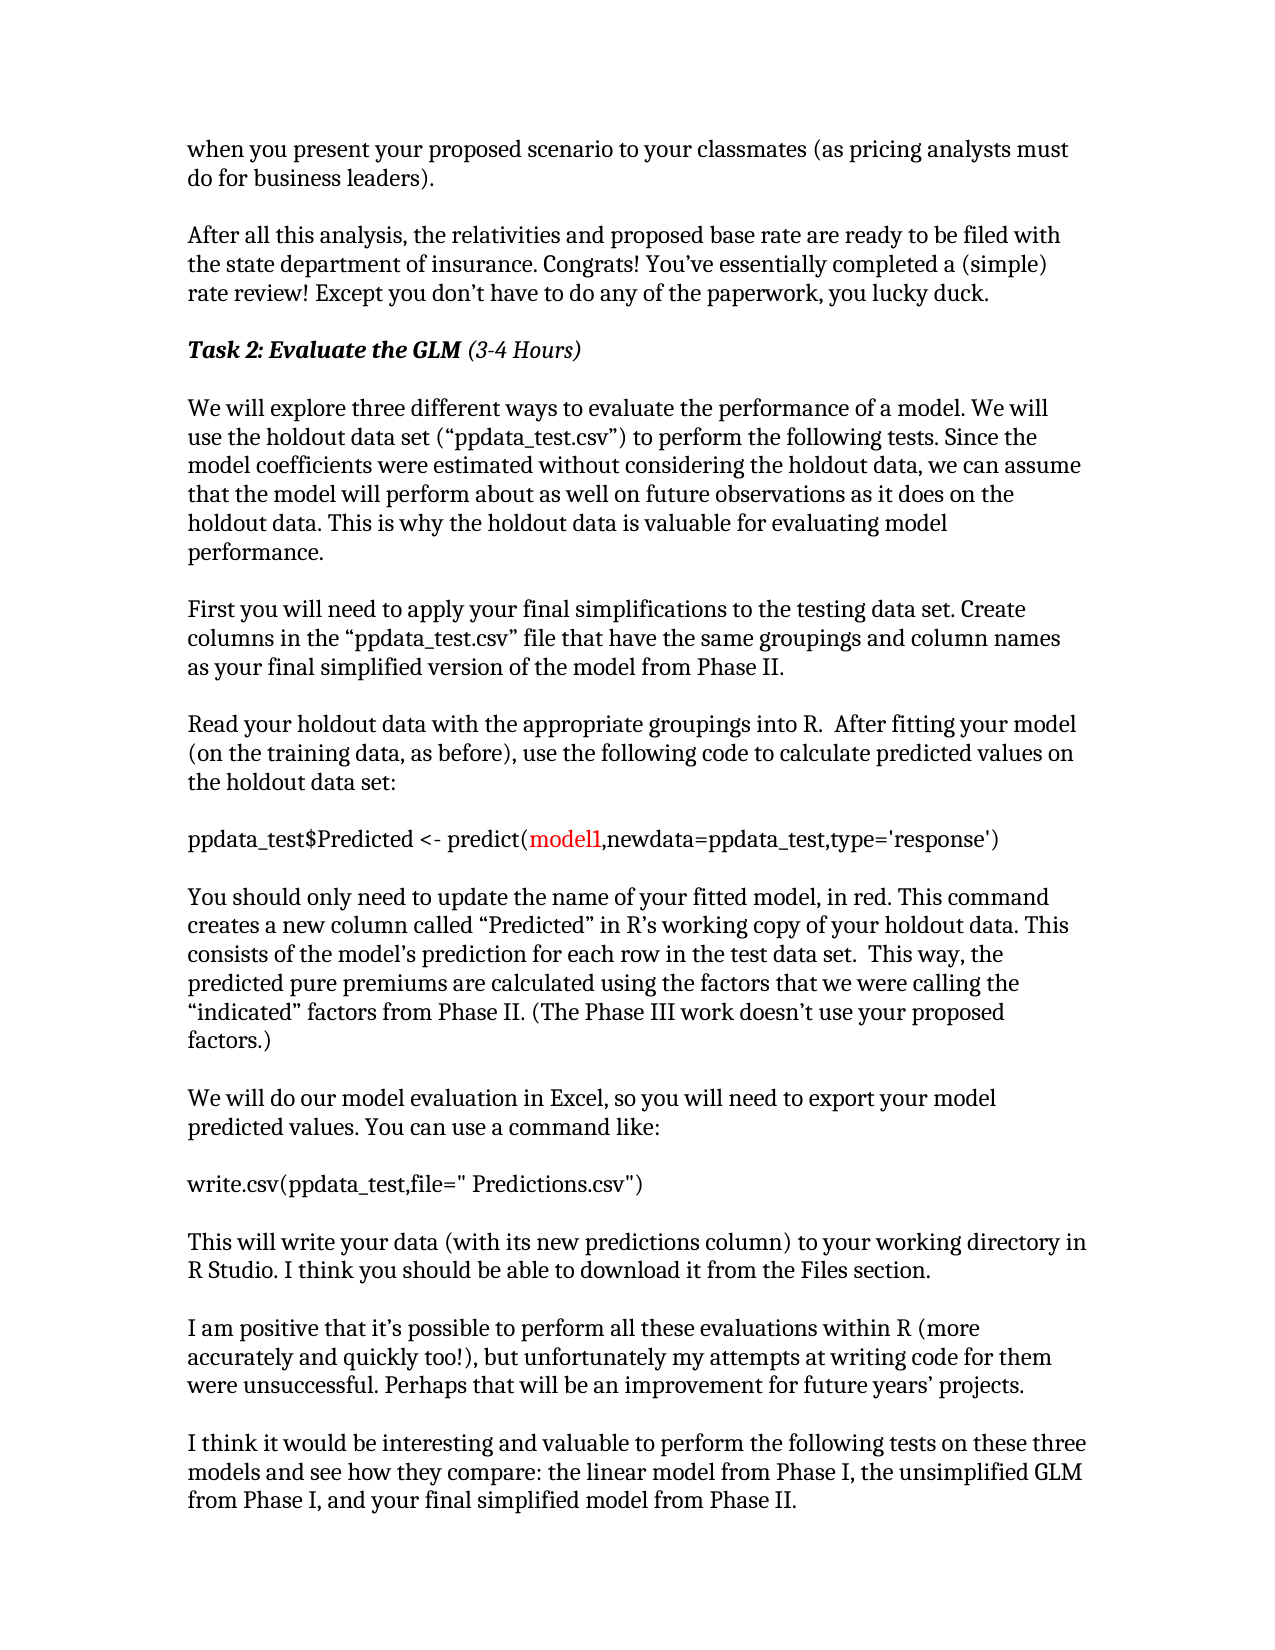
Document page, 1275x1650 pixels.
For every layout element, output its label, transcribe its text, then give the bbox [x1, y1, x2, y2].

text Task 2: Evaluate the GLM (3-4 Hours) [187, 336, 1087, 365]
text This will write your data (with its new predictions column) to your working directory in R Studio. I think you should be able to download it from the Files section. [187, 1227, 1087, 1285]
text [187, 135, 1087, 192]
text First you will need to apply your final simplifications to the testing data set. Create columns in the “ppdata_test.csv” file that have the same groupings and column names as your final simplified version of the model from Phase II. [187, 595, 1087, 681]
text We will explore three different ways to evaluate the performance of a model. We will use the holdout data set (“ppdata_test.csv”) to perform the following tests. Since the model coefficients were estimated without considering the holdout data, we can assume that the model will perform about as well on future observations as it does on the holdout data. This is why the holdout data is valuable for evaluating model performance. [187, 394, 1087, 566]
text You should only need to update the name of your fitted model, in red. This command creates a new column called “Predicted” in R’s working copy of your holdout data. This consists of the model’s prediction for each row in the test data set. This way, the predicted pure premiums are calculated using the factors that we were calling the “indicated” factors from Phase II. (The Phase III work doesn’t use your proposed factors.) [187, 882, 1087, 1055]
text I am positive that it’s possible to perform all these evaluations within R (more accurately and quickly too!), but unfortunately my attempts at writing code for them were unsuccessful. Perhaps that will be an improvement for future years’ projects. [187, 1314, 1087, 1400]
text We will do our model evaluation in Excel, so you will need to export your model predicted values. You can use a command like: [187, 1084, 1087, 1141]
text I think it would be interesting and valuable to perform the following tests on these three models and see how they compare: the linear model from Phase I, the unsimplified GLM from Phase I, and your final simplified model from Phase II. [187, 1429, 1087, 1515]
text Read your holdout data with the appropriate groupings into R. After fitting your model (on the training data, as before), use the following code to calculate predicted values on the holdout data set: [187, 710, 1087, 796]
text write.csv(ppdata_test,file=" Predictions.csv") [187, 1170, 1087, 1199]
text After all this analysis, the relativities and proposed base rate are ready to be filed with the state department of insurance. Congrats! You’ve essentially completed a (simple) rate review! Except you don’t have to do any of the paperwork, you lucky duck. [187, 221, 1087, 307]
text ppdata_test$Predicted <- predict(model1,newdata=ppdata_test,type='response') [187, 825, 1087, 854]
